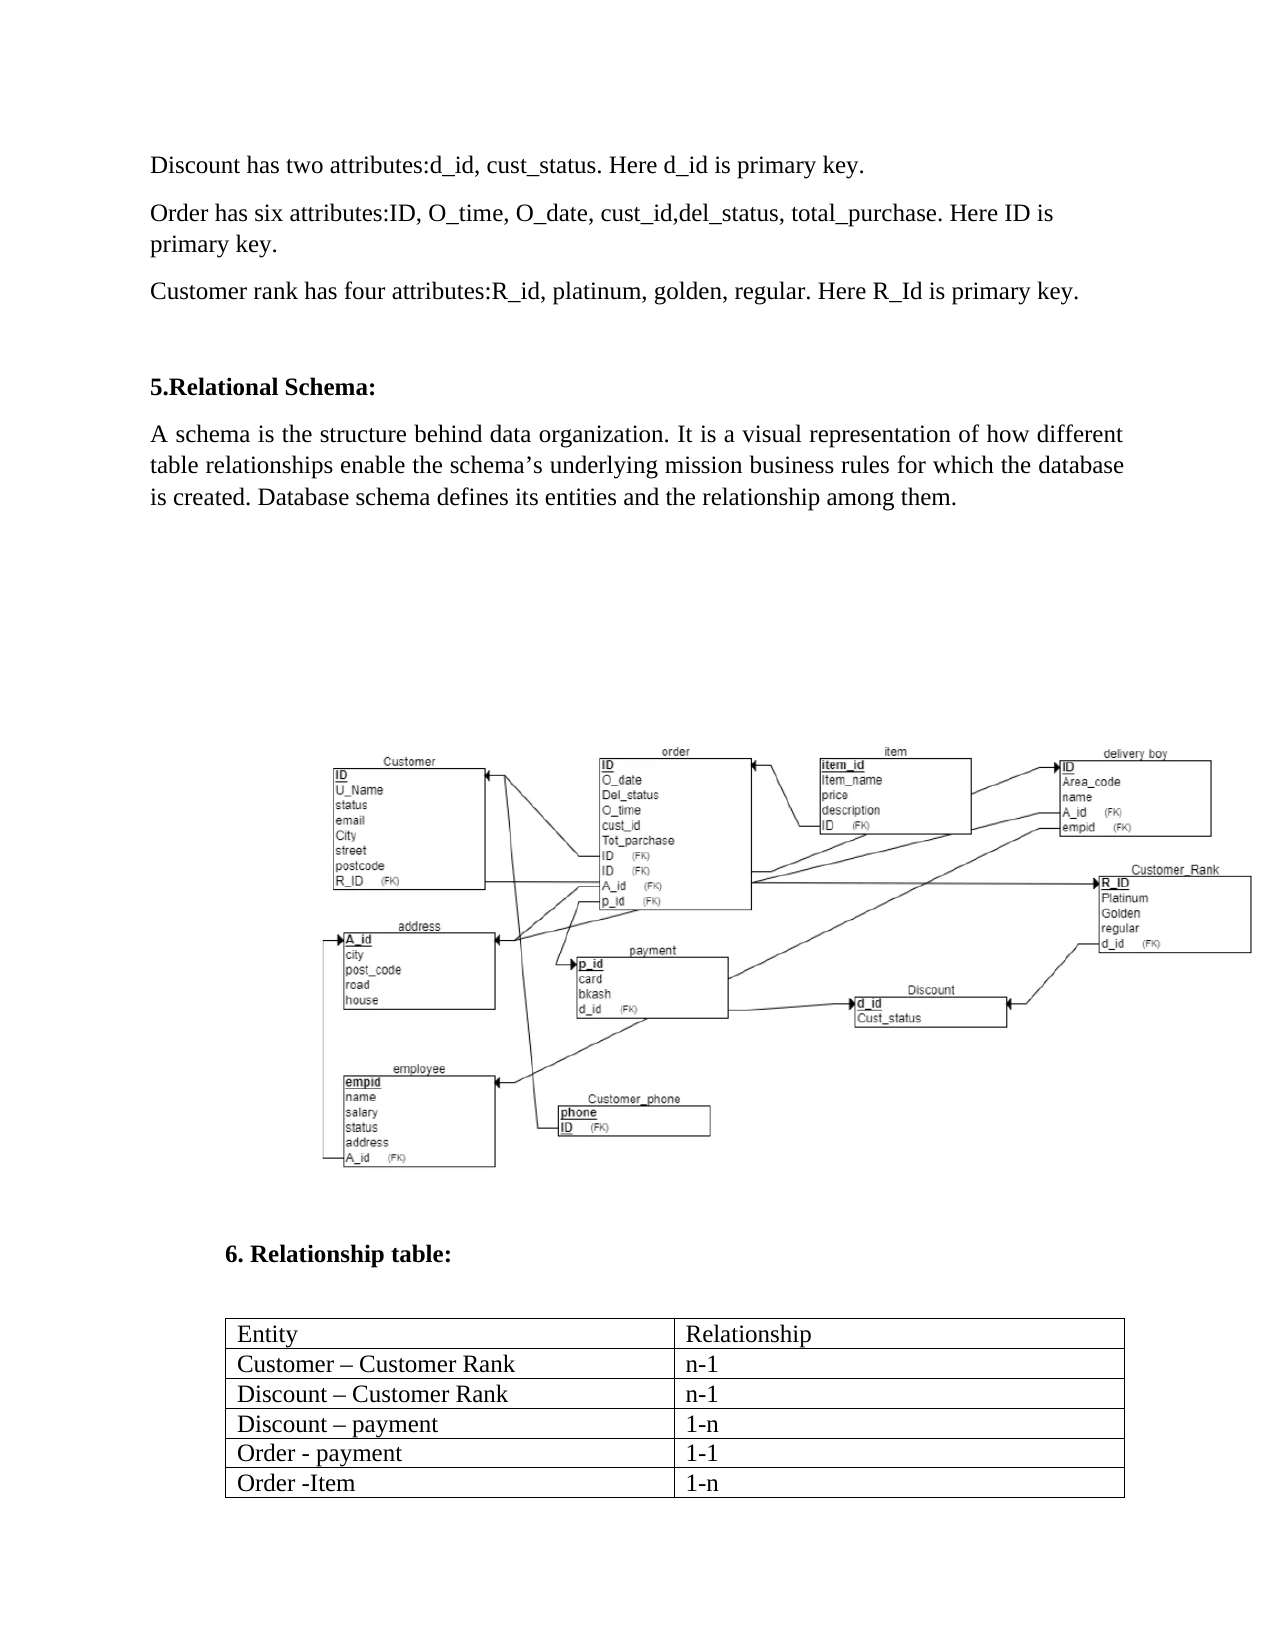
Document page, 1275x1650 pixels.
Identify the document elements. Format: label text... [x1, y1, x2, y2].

table_cell 1-n [675, 1409, 1124, 1437]
table_cell 1-n [675, 1468, 1124, 1497]
list 6. Relationship table: [225, 1239, 1125, 1268]
text Customer rank has four attributes:R_id, platinum, golden, regular. Here R_Id is primary key. [150, 276, 1125, 305]
table_cell Customer – Customer Rank [226, 1349, 674, 1378]
table_cell Order -Item [226, 1468, 674, 1497]
text 5.Relational Schema: [150, 372, 1125, 401]
table_header Relationship [675, 1319, 1124, 1348]
table_cell n-1 [675, 1379, 1124, 1408]
text A schema is the structure behind data organization. It is a visual representation of how different table relationships enable the schema’s underlying mission business rules for which the database is created. Database schema defines its entities and the relationship among them. [150, 419, 1125, 510]
table_cell Order - payment [226, 1439, 674, 1467]
table_cell Discount – payment [226, 1409, 674, 1437]
table_cell n-1 [675, 1349, 1124, 1378]
picture [300, 718, 1275, 1190]
text Discount has two attributes:d_id, cust_status. Here d_id is primary key. [150, 150, 1125, 179]
table_cell Discount – Customer Rank [226, 1379, 674, 1408]
text Order has six attributes:ID, O_time, O_date, cust_id,del_status, total_purchase. Here ID is primary key. [150, 198, 1125, 257]
table_cell 1-1 [675, 1439, 1124, 1467]
table_header Entity [226, 1319, 674, 1348]
